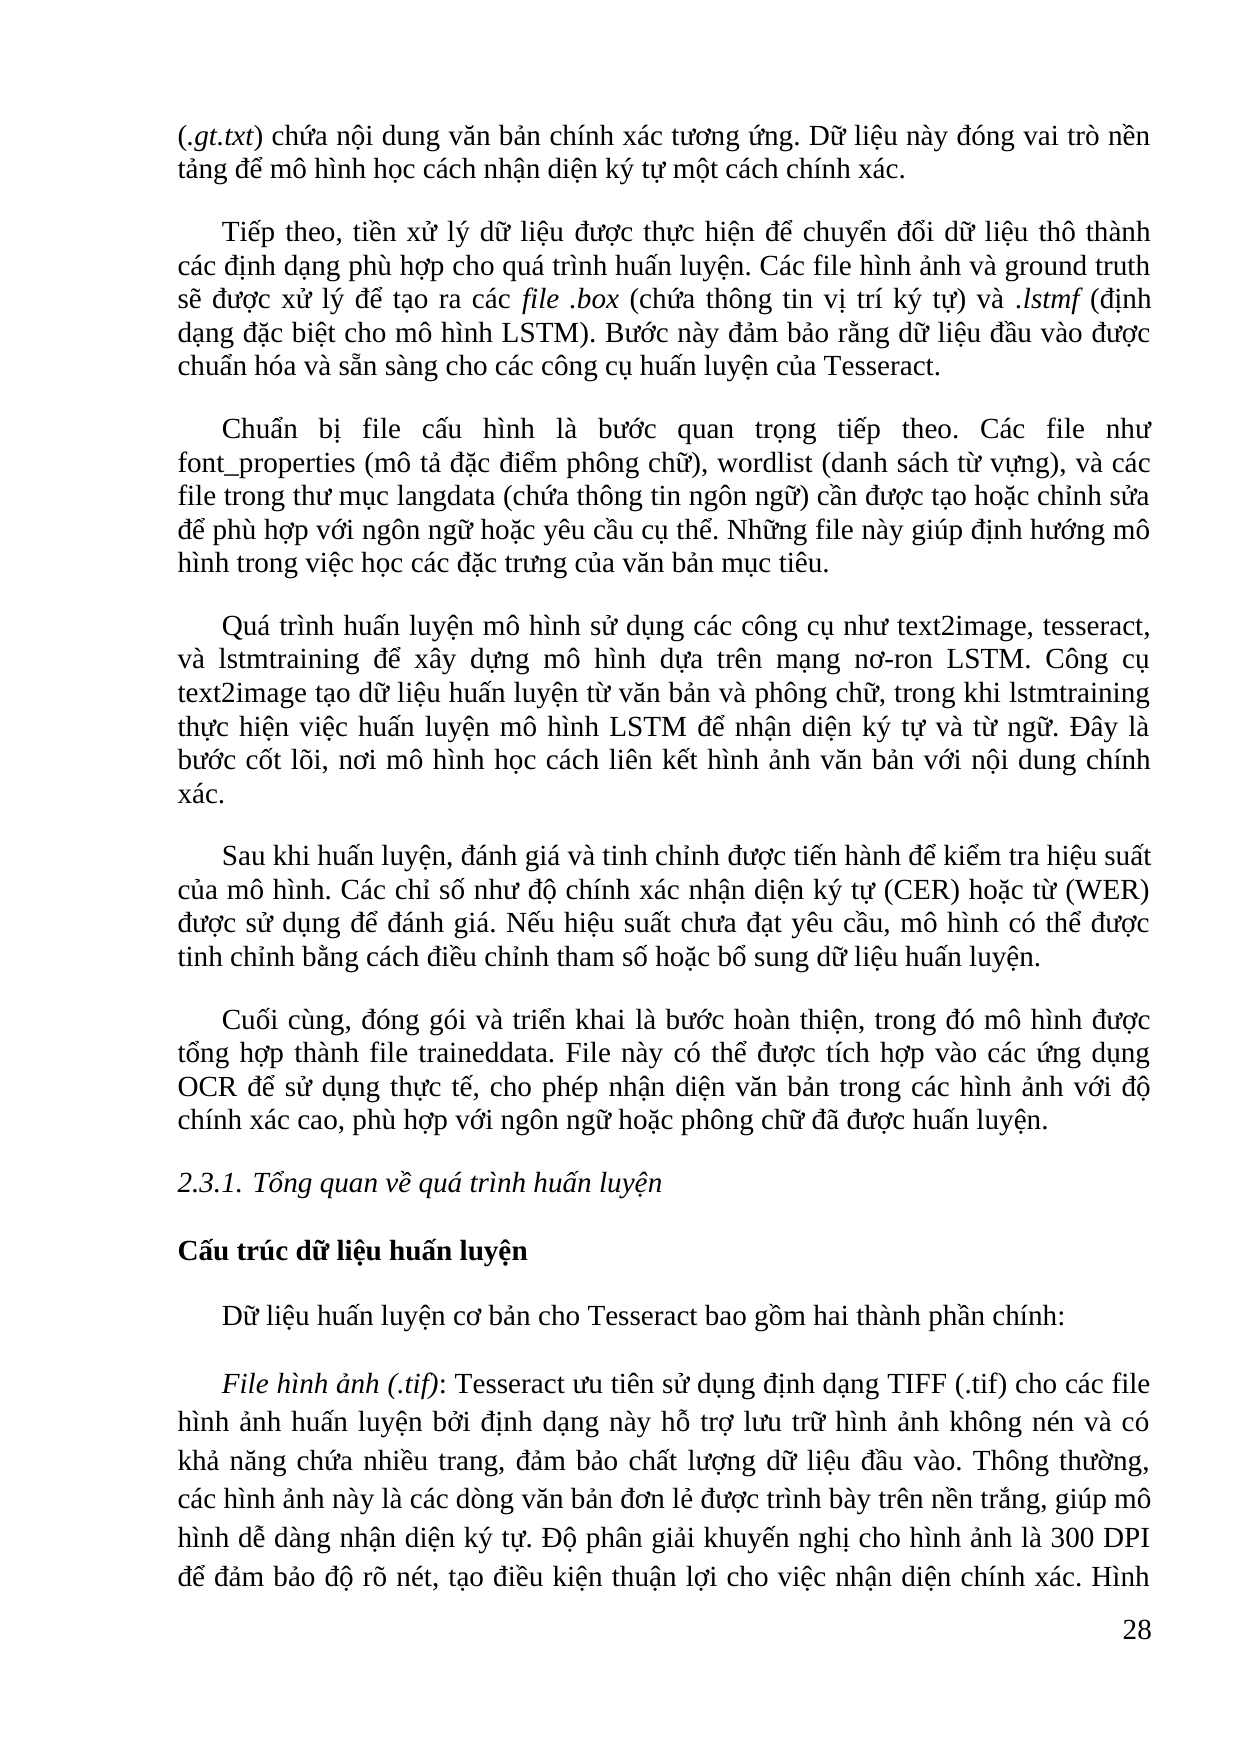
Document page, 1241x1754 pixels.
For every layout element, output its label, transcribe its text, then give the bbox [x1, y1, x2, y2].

text Sau khi huấn luyện, đánh giá và tinh chỉnh được tiến hành để kiểm tra hiệu suất của mô hình. Các chỉ số như độ chính xác nhận diện ký tự (CER) hoặc từ (WER) được sử dụng để đánh giá. Nếu hiệu suất chưa đạt yêu cầu, mô hình có thể được tinh chỉnh bằng cách điều chỉnh tham số hoặc bổ sung dữ liệu huấn luyện. [177, 838, 1152, 973]
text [177, 1366, 1152, 1592]
text Quá trình huấn luyện mô hình sử dụng các công cụ như text2image, tesseract, và lstmtraining để xây dựng mô hình dựa trên mạng nơ-ron LSTM. Công cụ text2image tạo dữ liệu huấn luyện từ văn bản và phông chữ, trong khi lstmtraining thực hiện việc huấn luyện mô hình LSTM để nhận diện ký tự và từ ngữ. Đây là bước cốt lõi, nơi mô hình học cách liên kết hình ảnh văn bản với nội dung chính xác. [177, 608, 1152, 809]
text Dữ liệu huấn luyện cơ bản cho Tesseract bao gồm hai thành phần chính: [177, 1298, 1152, 1332]
text Tiếp theo, tiền xử lý dữ liệu được thực hiện để chuyển đổi dữ liệu thô thành các định dạng phù hợp cho quá trình huấn luyện. Các file hình ảnh và ground truth sẽ được xử lý để tạo ra các file .box (chứa thông tin vị trí ký tự) và .lstmf (định dạng đặc biệt cho mô hình LSTM). Bước này đảm bảo rằng dữ liệu đầu vào được chuẩn hóa và sẵn sàng cho các công cụ huấn luyện của Tesseract. [177, 214, 1152, 382]
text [177, 118, 1152, 185]
text Cuối cùng, đóng gói và triển khai là bước hoàn thiện, trong đó mô hình được tổng hợp thành file traineddata. File này có thể được tích hợp vào các ứng dụng OCR để sử dụng thực tế, cho phép nhận diện văn bản trong các hình ảnh với độ chính xác cao, phù hợp với ngôn ngữ hoặc phông chữ đã được huấn luyện. [177, 1002, 1152, 1136]
text Chuẩn bị file cấu hình là bước quan trọng tiếp theo. Các file như font_properties (mô tả đặc điểm phông chữ), wordlist (danh sách từ vựng), và các file trong thư mục langdata (chứa thông tin ngôn ngữ) cần được tạo hoặc chỉnh sửa để phù hợp với ngôn ngữ hoặc yêu cầu cụ thể. Những file này giúp định hướng mô hình trong việc học các đặc trưng của văn bản mục tiêu. [177, 411, 1152, 579]
text Cấu trúc dữ liệu huấn luyện [177, 1233, 1152, 1266]
list Tổng quan về quá trình huấn luyện [177, 1165, 1152, 1199]
